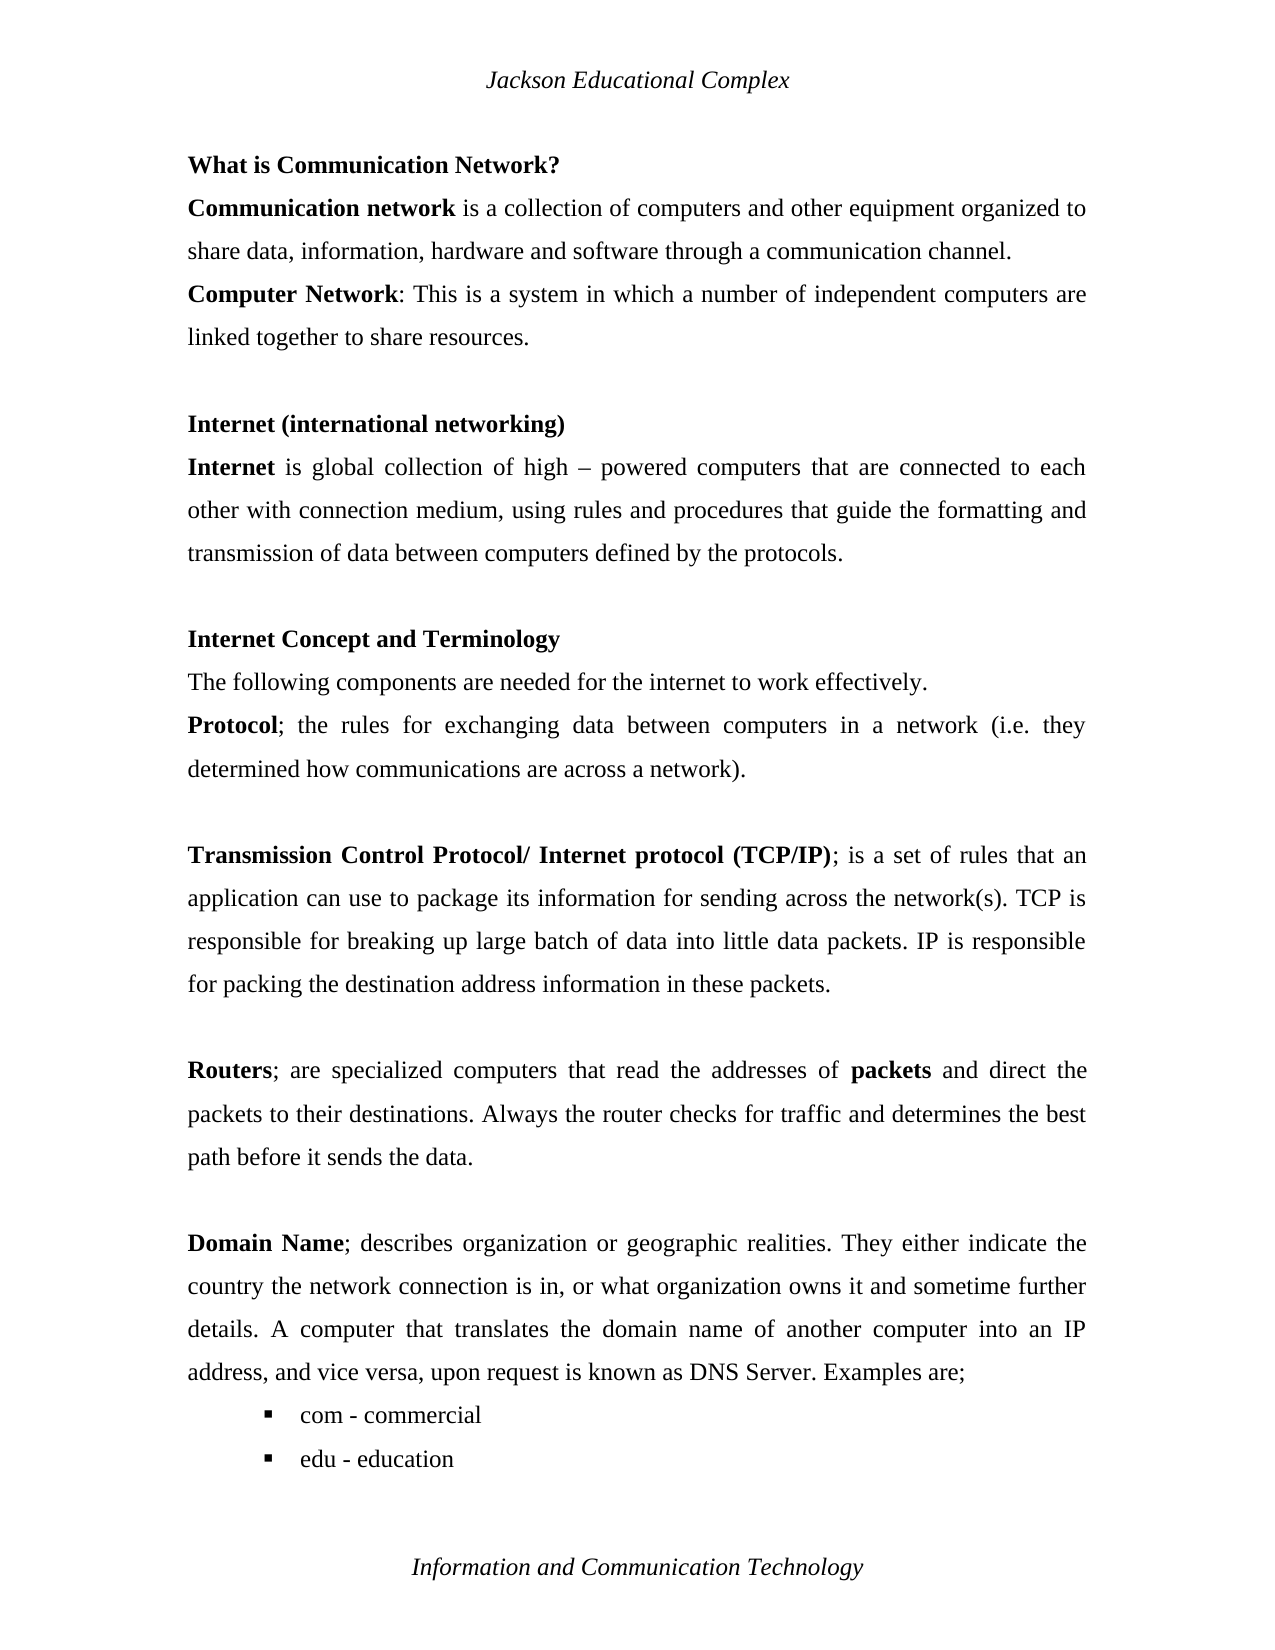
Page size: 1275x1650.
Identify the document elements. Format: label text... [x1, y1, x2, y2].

text Internet (international networking) [187, 409, 1087, 437]
text Communication network is a collection of computers and other equipment organized to share data, information, hardware and software through a communication channel. [187, 193, 1087, 265]
text Internet is global collection of high – powered computers that are connected to each other with connection medium, using rules and procedures that guide the formatting and transmission of data between computers defined by the protocols. [187, 452, 1087, 567]
text Domain Name; describes organization or geographic realities. They either indicate the country the network connection is in, or what organization owns it and sometime further details. A computer that translates the domain name of another computer into an IP address, and vice versa, upon request is known as DNS Server. Examples are; [187, 1228, 1087, 1386]
text Protocol; the rules for exchanging data between computers in a network (i.e. they determined how communications are across a network). [187, 711, 1087, 782]
text Computer Network: This is a system in which a number of independent computers are linked together to share resources. [187, 279, 1087, 351]
list edu - education [262, 1444, 1087, 1472]
list com - commercial [262, 1401, 1087, 1429]
text Transmission Control Protocol/ Internet protocol (TCP/IP); is a set of rules that an application can use to package its information for sending across the network(s). TCP is responsible for breaking up large batch of data into little data packets. IP is responsible for packing the destination address information in these packets. [187, 840, 1087, 998]
text The following components are needed for the internet to work effectively. [187, 667, 1087, 696]
text What is Communication Network? [187, 150, 1087, 179]
text Routers; are specialized computers that read the addresses of packets and direct the packets to their destinations. Always the router checks for traffic and determines the best path before it sends the data. [187, 1056, 1087, 1171]
text Internet Concept and Terminology [187, 624, 1087, 653]
